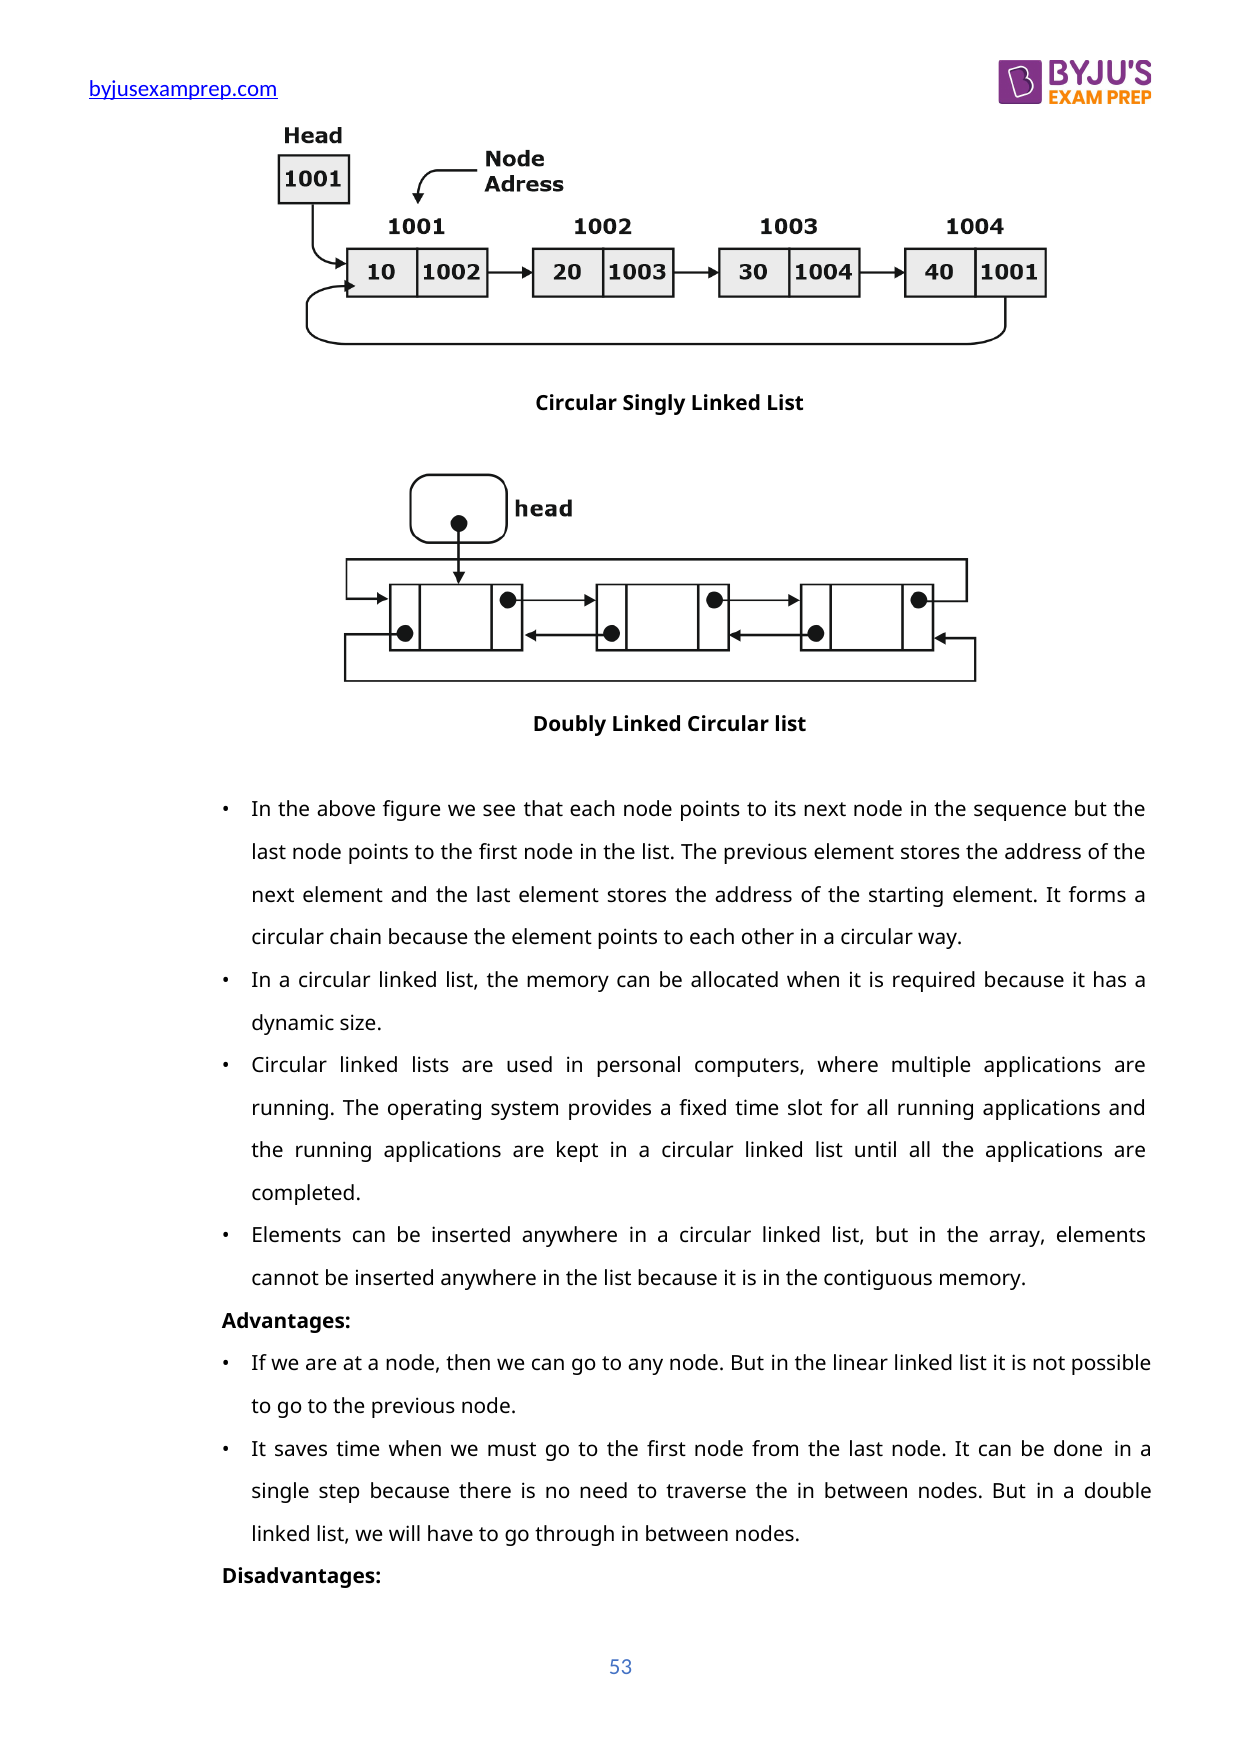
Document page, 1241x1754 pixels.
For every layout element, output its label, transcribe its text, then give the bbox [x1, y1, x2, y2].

text Doubly Linked Circular list [192, 709, 1147, 738]
text • If we are at a node, then we can go to any node. But in the linear linked list it is not possible to go to the previous node. [222, 1348, 1152, 1419]
text Disadvantages: [222, 1561, 1152, 1590]
text • In a circular linked list, the memory can be allocated when it is required because it has a dynamic size. [222, 965, 1147, 1036]
picture [315, 473, 1024, 696]
text Advantages: [222, 1306, 1152, 1334]
picture [257, 118, 1083, 375]
text • Circular linked lists are used in personal computers, where multiple applications are running. The operating system provides a fixed time slot for all running applications and the running applications are kept in a circular linked list until all the applications are completed. [222, 1050, 1147, 1206]
text Circular Singly Linked List [192, 388, 1147, 417]
text • It saves time when we must go to the first node from the last node. It can be done in a single step because there is no need to traverse the in between nodes. But in a double linked list, we will have to go through in between nodes. [222, 1434, 1152, 1547]
text • Elements can be inserted anywhere in a circular linked list, but in the array, elements cannot be inserted anywhere in the list because it is in the contiguous memory. [222, 1221, 1147, 1292]
picture [998, 60, 1152, 104]
text • In the above figure we see that each node points to its next node in the sequence but the last node points to the first node in the list. The previous element stores the address of the next element and the last element stores the address of the starting element. It forms a circular chain because the element points to each other in a circular way. [222, 794, 1147, 951]
